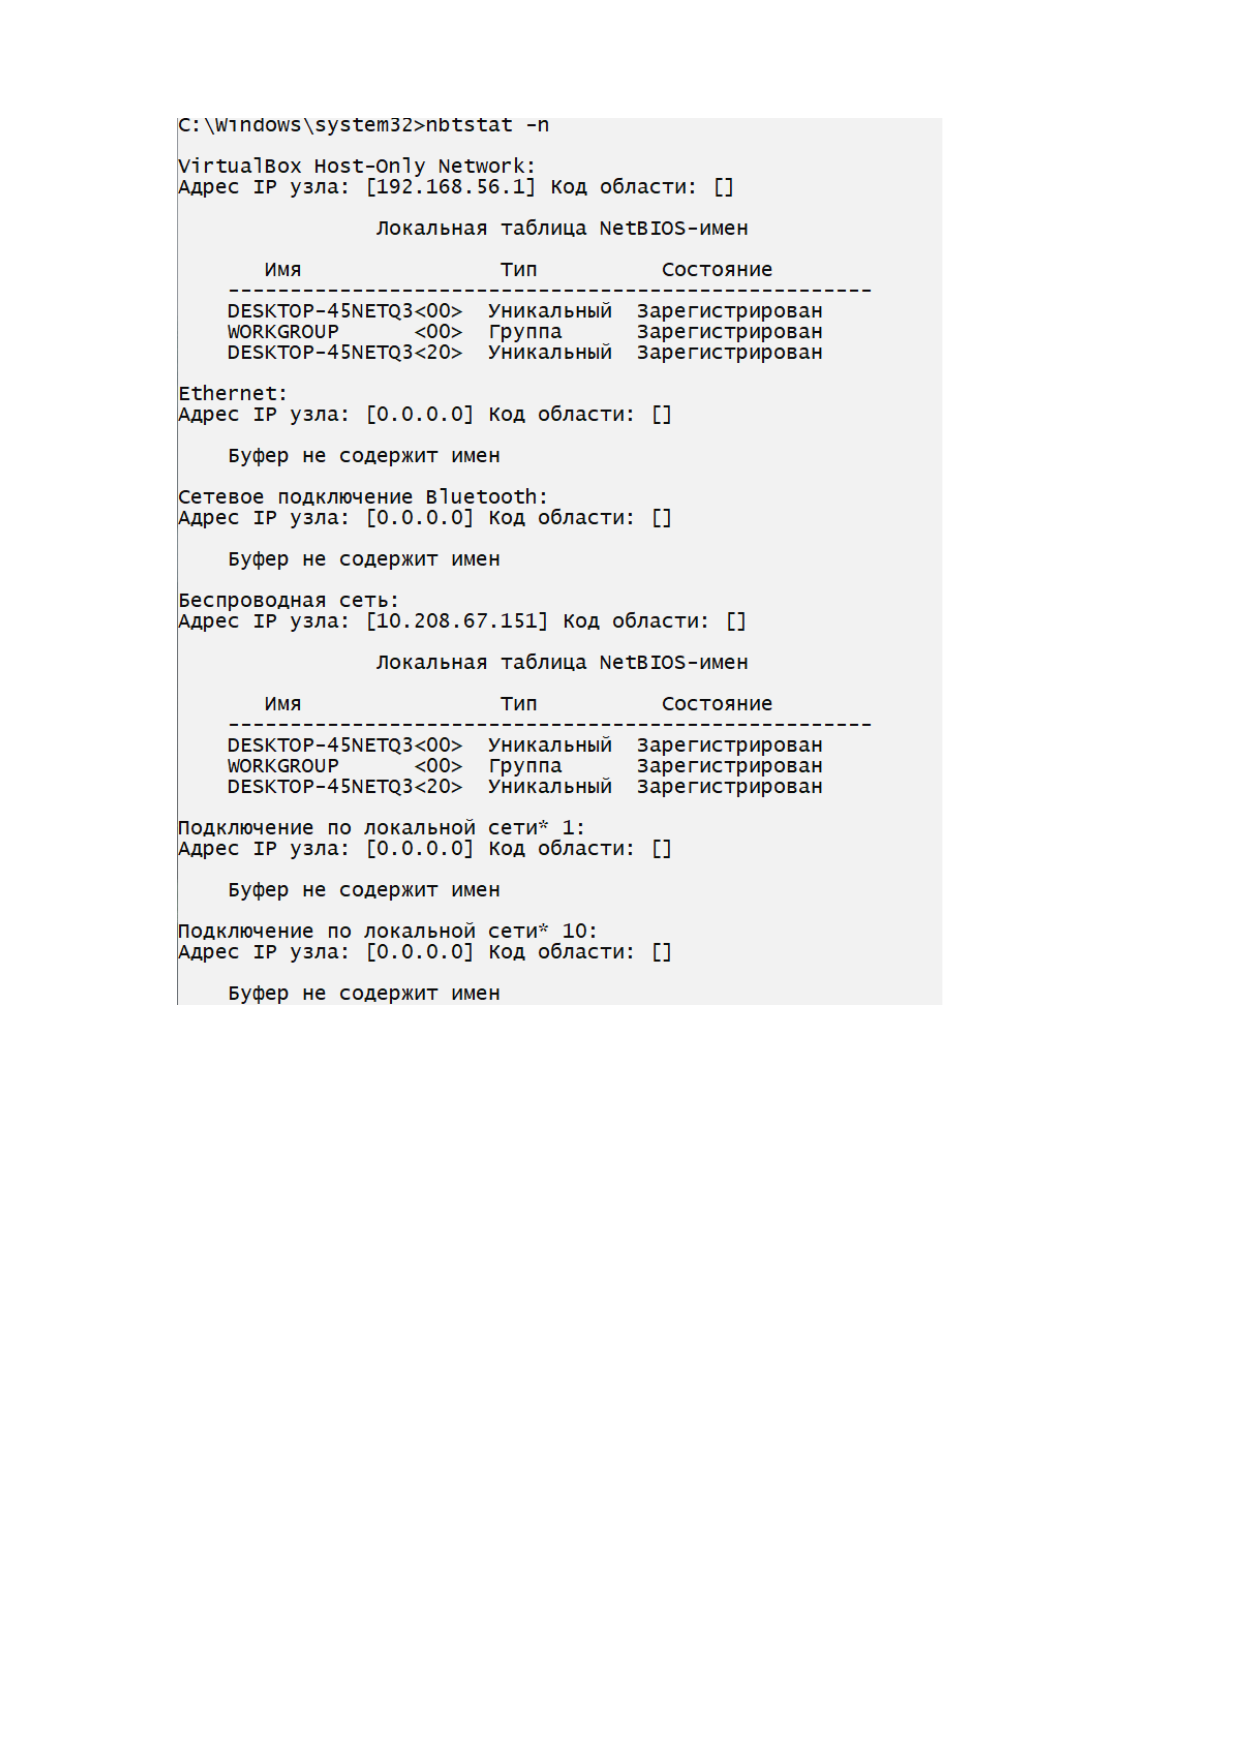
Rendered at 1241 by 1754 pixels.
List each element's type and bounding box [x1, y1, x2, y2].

picture [177, 118, 943, 1005]
